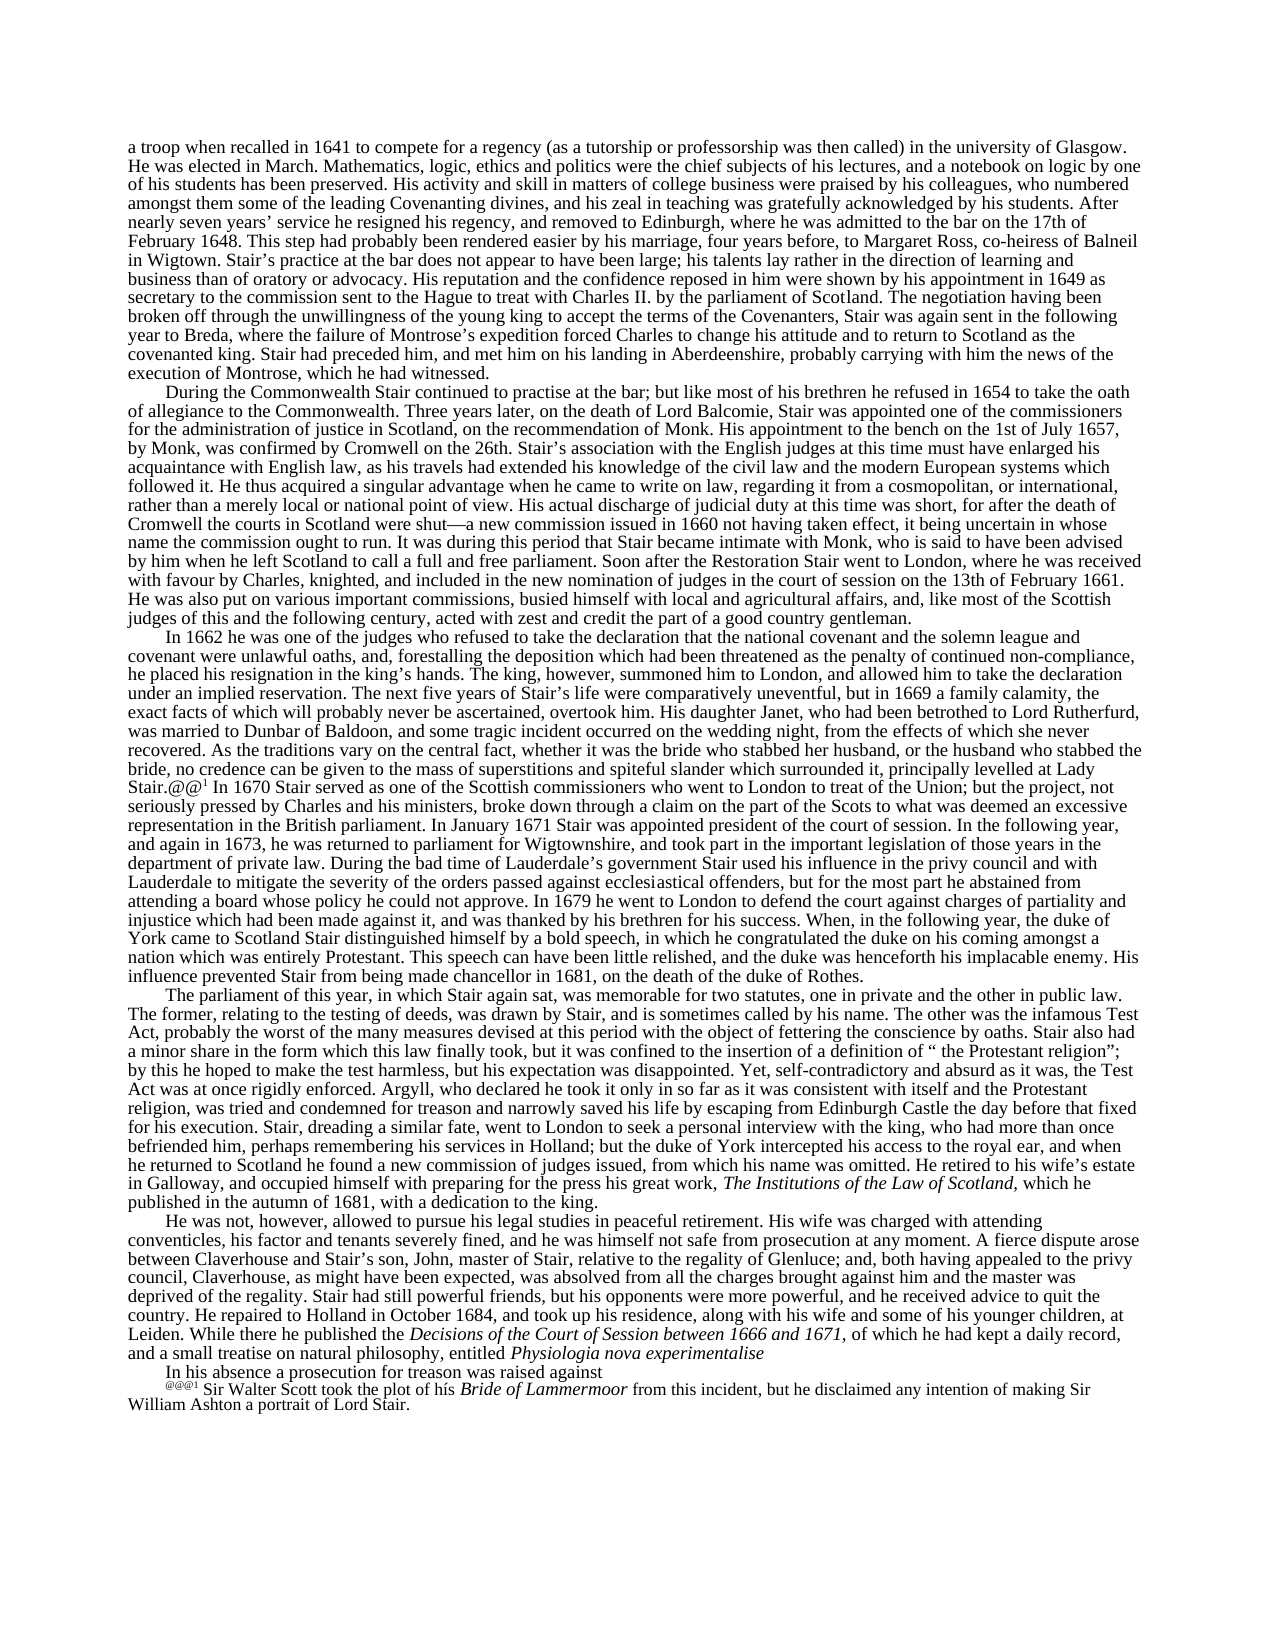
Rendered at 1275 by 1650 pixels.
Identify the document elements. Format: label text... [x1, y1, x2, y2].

text @@@1 Sir Walter Scott took the plot of hís Bride of Lammermoor from this incident, but he disclaimed any intention of making Sir William Ashton a portrait of Lord Stair. [128, 1382, 1143, 1414]
text In his absence a prosecution for treason was raised against [128, 1363, 1143, 1382]
text During the Commonwealth Stair continued to practise at the bar; but like most of his brethren he refused in 1654 to take the oath of allegiance to the Commonwealth. Three years later, on the death of Lord Balcomie, Stair was appointed one of the commissioners for the administration of justice in Scotland, on the recommendation of Monk. His appointment to the bench on the 1st of July 1657, by Monk, was confirmed by Cromwell on the 26th. Stair’s association with the English judges at this time must have enlarged his acquaintance with English law, as his travels had extended his knowledge of the civil law and the modern European systems which followed it. He thus acquired a singular advantage when he came to write on law, regarding it from a cosmopolitan, or international, rather than a merely local or national point of view. His actual discharge of judicial duty at this time was short, for after the death of Cromwell the courts in Scotland were shut—a new commission issued in 1660 not having taken effect, it being uncertain in whose name the commission ought to run. It was during this period that Stair became intimate with Monk, who is said to have been advised by him when he left Scotland to call a full and free parliament. Soon after the Restoration Stair went to London, where he was received with favour by Charles, knighted, and included in the new nomination of judges in the court of session on the 13th of February 1661. He was also put on various important commissions, busied himself with local and agricultural affairs, and, like most of the Scottish judges of this and the following century, acted with zest and credit the part of a good country gentleman. [128, 383, 1143, 628]
text a troop when recalled in 1641 to compete for a regency (as a tutorship or professorship was then called) in the university of Glasgow. He was elected in March. Mathematics, logic, ethics and politics were the chief subjects of his lectures, and a notebook on logic by one of his students has been preserved. His activity and skill in matters of college business were praised by his colleagues, who numbered amongst them some of the leading Covenanting divines, and his zeal in teaching was gratefully acknowledged by his students. After nearly seven years’ service he resigned his regency, and removed to Edinburgh, where he was admitted to the bar on the 17th of February 1648. This step had probably been rendered easier by his marriage, four years before, to Margaret Ross, co-heiress of Balneil in Wigtown. Stair’s practice at the bar does not appear to have been large; his talents lay rather in the direction of learning and business than of oratory or advocacy. His reputation and the confidence reposed in him were shown by his appointment in 1649 as secretary to the commission sent to the Hague to treat with Charles II. by the parliament of Scotland. The negotiation having been broken off through the unwillingness of the young king to accept the terms of the Covenanters, Stair was again sent in the following year to Breda, where the failure of Montrose’s expedition forced Charles to change his attitude and to return to Scotland as the covenanted king. Stair had preceded him, and met him on his landing in Aberdeenshire, probably carrying with him the news of the execution of Montrose, which he had witnessed. [128, 138, 1143, 383]
text In 1662 he was one of the judges who refused to take the declaration that the national covenant and the solemn league and covenant were unlawful oaths, and, forestalling the deposition which had been threatened as the penalty of continued non-compliance, he placed his resignation in the king’s hands. The king, however, summoned him to London, and allowed him to take the declaration under an implied reservation. The next five years of Stair’s life were comparatively uneventful, but in 1669 a family calamity, the exact facts of which will probably never be ascertained, overtook him. His daughter Janet, who had been betrothed to Lord Rutherfurd, was married to Dunbar of Baldoon, and some tragic incident occurred on the wedding night, from the effects of which she never recovered. As the traditions vary on the central fact, whether it was the bride who stabbed her husband, or the husband who stabbed the bride, no credence can be given to the mass of superstitions and spiteful slander which surrounded it, principally levelled at Lady Stair.@@1 In 1670 Stair served as one of the Scottish commissioners who went to London to treat of the Union; but the project, not seriously pressed by Charles and his ministers, broke down through a claim on the part of the Scots to what was deemed an excessive representation in the British parliament. In January 1671 Stair was appointed president of the court of session. In the following year, and again in 1673, he was returned to parliament for Wigtownshire, and took part in the important legislation of those years in the department of private law. During the bad time of Lauderdale’s government Stair used his influence in the privy council and with Lauderdale to mitigate the severity of the orders passed against ecclesiastical offenders, but for the most part he abstained from attending a board whose policy he could not approve. In 1679 he went to London to defend the court against charges of partiality and injustice which had been made against it, and was thanked by his brethren for his success. When, in the following year, the duke of York came to Scotland Stair distinguished himself by a bold speech, in which he congratulated the duke on his coming amongst a nation which was entirely Protestant. This speech can have been little relished, and the duke was henceforth his implacable enemy. His influence prevented Stair from being made chancellor in 1681, on the death of the duke of Rothes. [128, 628, 1143, 987]
text The parliament of this year, in which Stair again sat, was memorable for two statutes, one in private and the other in public law. The former, relating to the testing of deeds, was drawn by Stair, and is sometimes called by his name. The other was the infamous Test Act, probably the worst of the many measures devised at this period with the object of fettering the conscience by oaths. Stair also had a minor share in the form which this law finally took, but it was confined to the insertion of a definition of “ the Protestant religion”; by this he hoped to make the test harmless, but his expectation was disappointed. Yet, self-contradictory and absurd as it was, the Test Act was at once rigidly enforced. Argyll, who declared he took it only in so far as it was consistent with itself and the Protestant religion, was tried and condemned for treason and narrowly saved his life by escaping from Edinburgh Castle the day before that fixed for his execution. Stair, dreading a similar fate, went to London to seek a personal interview with the king, who had more than once befriended him, perhaps remembering his services in Holland; but the duke of York intercepted his access to the royal ear, and when he returned to Scotland he found a new commission of judges issued, from which his name was omitted. He retired to his wife’s estate in Galloway, and occupied himself with preparing for the press his great work, The Institutions of the Law of Scotland, which he published in the autumn of 1681, with a dedication to the king. [128, 987, 1143, 1213]
text He was not, however, allowed to pursue his legal studies in peaceful retirement. His wife was charged with attending conventicles, his factor and tenants severely fined, and he was himself not safe from prosecution at any moment. A fierce dispute arose between Claverhouse and Stair’s son, John, master of Stair, relative to the regality of Glenluce; and, both having appealed to the privy council, Claverhouse, as might have been expected, was absolved from all the charges brought against him and the master was deprived of the regality. Stair had still powerful friends, but his opponents were more powerful, and he received advice to quit the country. He repaired to Holland in October 1684, and took up his residence, along with his wife and some of his younger children, at Leiden. While there he published the Decisions of the Court of Session between 1666 and 1671, of which he had kept a daily record, and a small treatise on natural philosophy, entitled Physiologia nova experimentalise [128, 1213, 1143, 1363]
